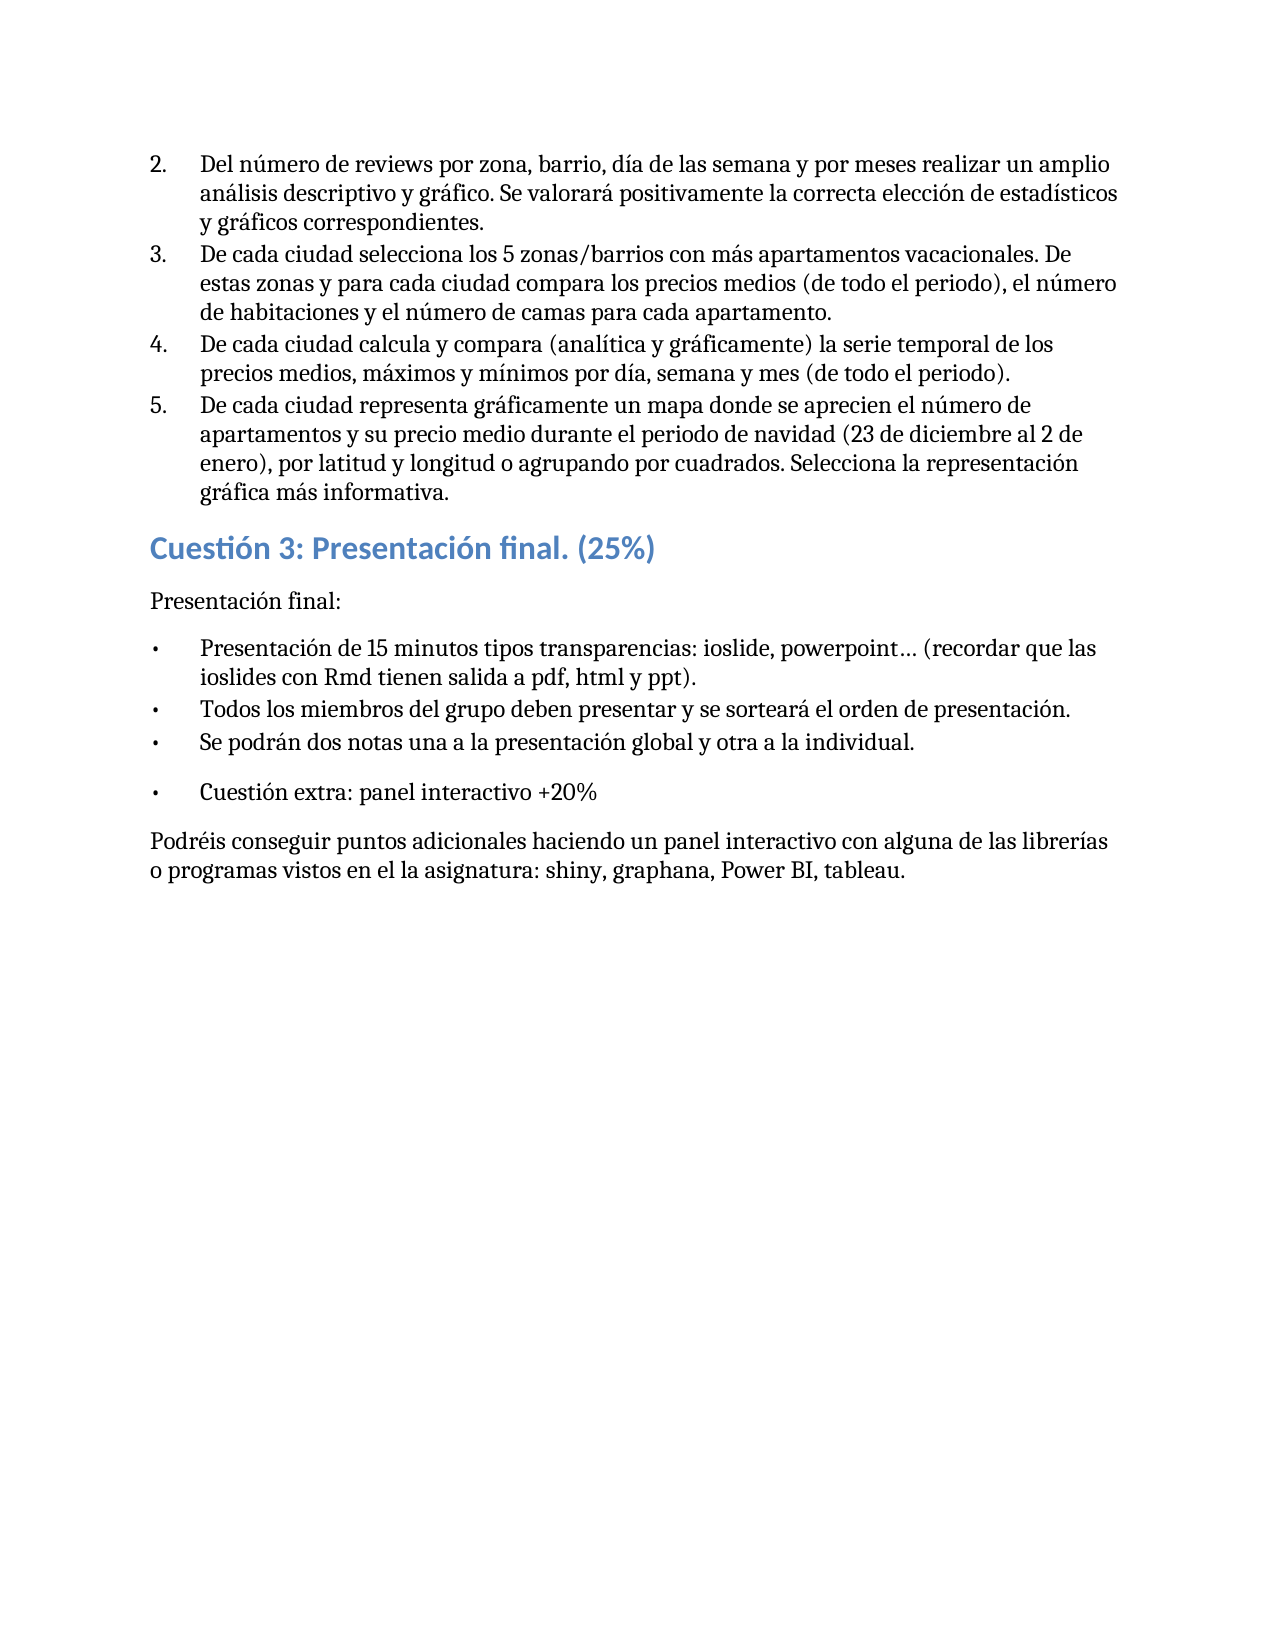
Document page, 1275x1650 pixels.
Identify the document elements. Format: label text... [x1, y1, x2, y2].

list Presentación de 15 minutos tipos transparencias: ioslide, powerpoint… (recordar que las ioslides con Rmd tienen salida a pdf, html y ppt). [150, 634, 1125, 692]
list Del número de reviews por zona, barrio, día de las semana y por meses realizar un amplio análisis descriptivo y gráfico. Se valorará positivamente la correcta elección de estadísticos y gráficos correspondientes. [150, 150, 1125, 236]
text Presentación final: [150, 587, 1125, 615]
list De cada ciudad selecciona los 5 zonas/barrios con más apartamentos vacacionales. De estas zonas y para cada ciudad compara los precios medios (de todo el periodo), el número de habitaciones y el número de camas para cada apartamento. [150, 240, 1125, 326]
list Todos los miembros del grupo deben presentar y se sorteará el orden de presentación. [150, 695, 1125, 724]
text Podréis conseguir puntos adicionales haciendo un panel interactivo con alguna de las librerías o programas vistos en el la asignatura: shiny, graphana, Power BI, tableau. [150, 827, 1125, 884]
subtitle Cuestión 3: Presentación final. (25%) [150, 527, 1125, 568]
list Se podrán dos notas una a la presentación global y otra a la individual. [150, 728, 1125, 757]
list Cuestión extra: panel interactivo +20% [150, 777, 1125, 806]
list De cada ciudad representa gráficamente un mapa donde se aprecien el número de apartamentos y su precio medio durante el periodo de navidad (23 de diciembre al 2 de enero), por latitud y longitud o agrupando por cuadrados. Selecciona la representación gráfica más informativa. [150, 391, 1125, 506]
list De cada ciudad calcula y compara (analítica y gráficamente) la serie temporal de los precios medios, máximos y mínimos por día, semana y mes (de todo el periodo). [150, 330, 1125, 387]
